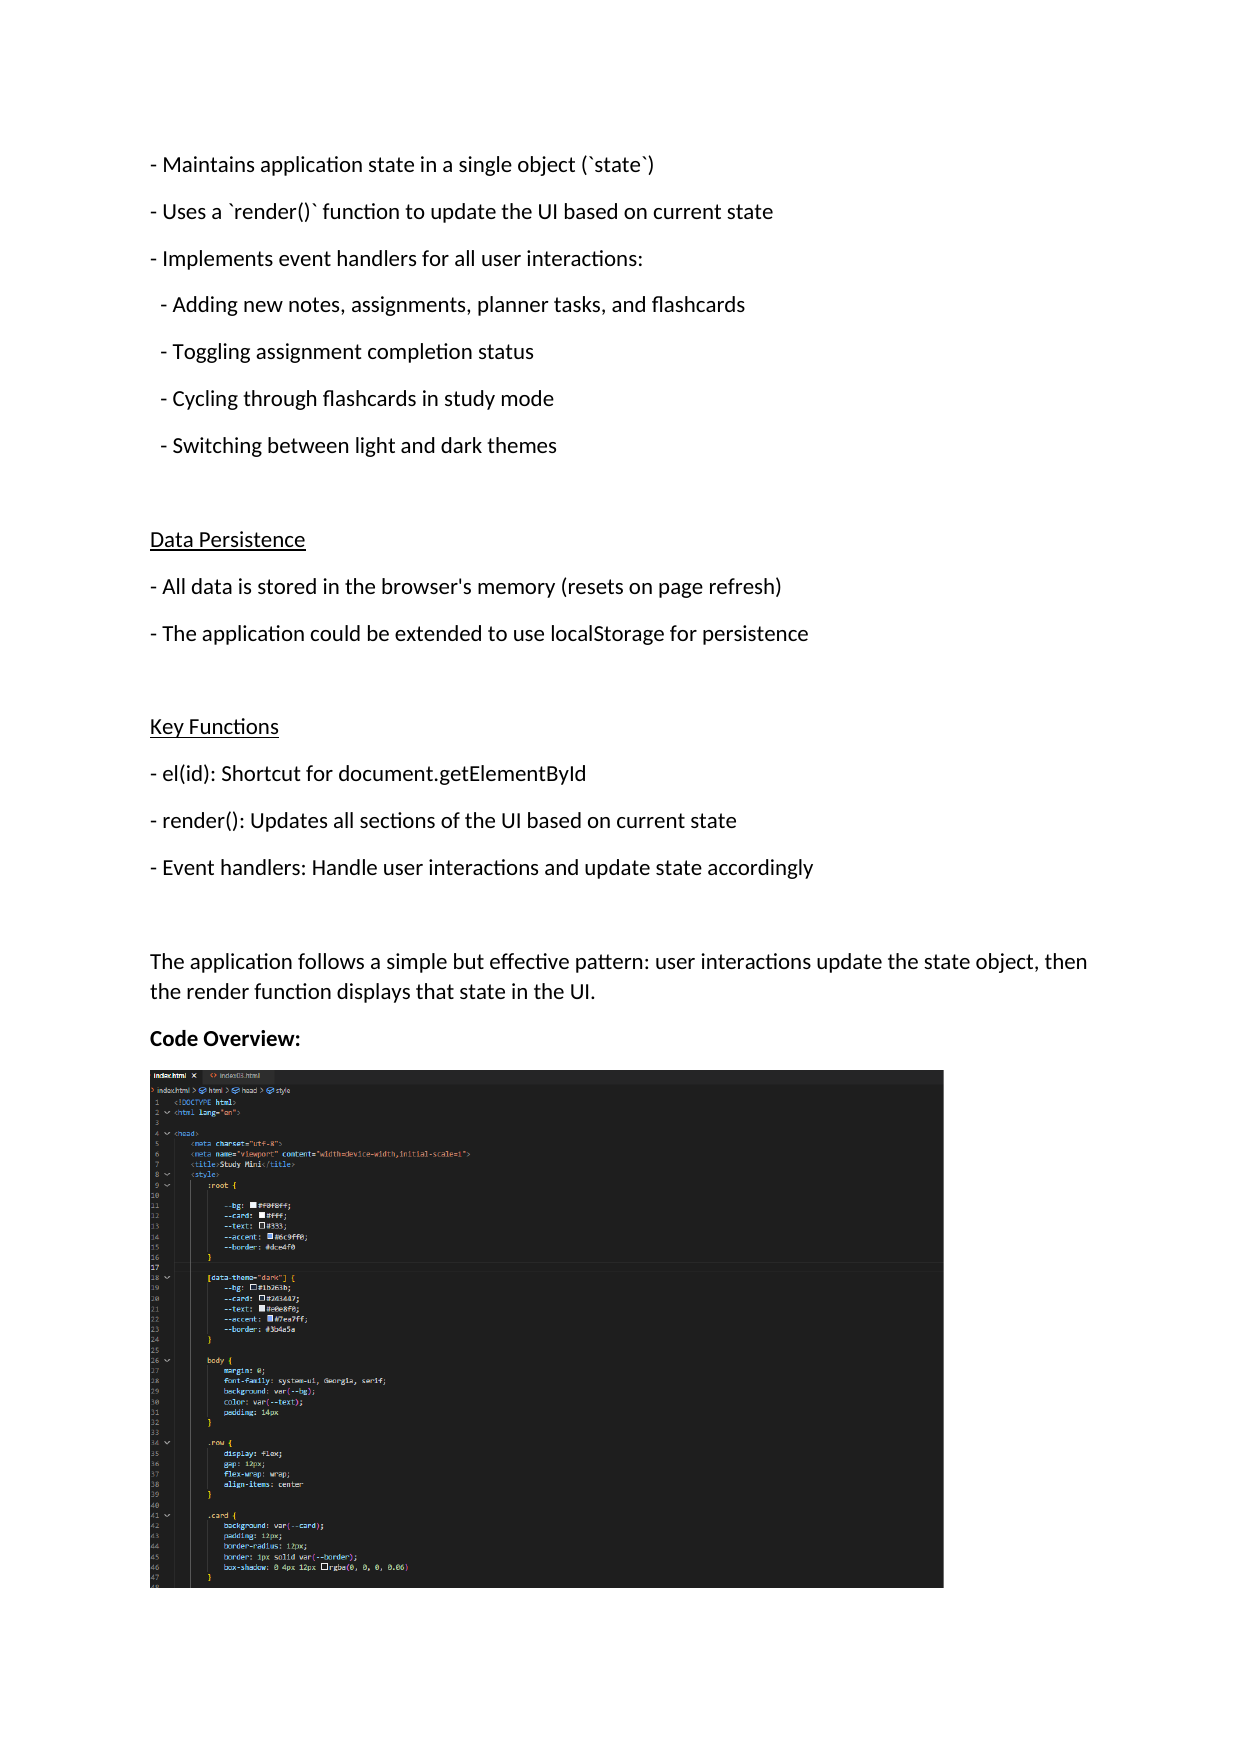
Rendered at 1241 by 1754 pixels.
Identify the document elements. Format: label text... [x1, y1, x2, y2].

text - Toggling assignment completion status [150, 337, 1090, 366]
text - The application could be extended to use localStorage for persistence [150, 619, 1090, 647]
text - Maintains application state in a single object (`state`) [150, 150, 1090, 178]
picture [150, 1070, 944, 1588]
text - All data is stored in the browser's memory (resets on page refresh) [150, 572, 1090, 600]
text - Switching between light and dark themes [150, 431, 1090, 459]
text - Implements event handlers for all user interactions: [150, 244, 1090, 272]
text - Cycling through flashcards in study mode [150, 384, 1090, 412]
text - Adding new notes, assignments, planner tasks, and flashcards [150, 291, 1090, 319]
text - Event handlers: Handle user interactions and update state accordingly [150, 853, 1090, 881]
text Code Overview: [150, 1024, 1090, 1052]
text Data Persistence [150, 525, 1090, 553]
text Key Functions [150, 712, 1090, 741]
text - render(): Updates all sections of the UI based on current state [150, 806, 1090, 834]
text - el(id): Shortcut for document.getElementById [150, 759, 1090, 787]
text The application follows a simple but effective pattern: user interactions update the state object, then the render function displays that state in the UI. [150, 947, 1090, 1005]
text - Uses a `render()` function to update the UI based on current state [150, 197, 1090, 225]
